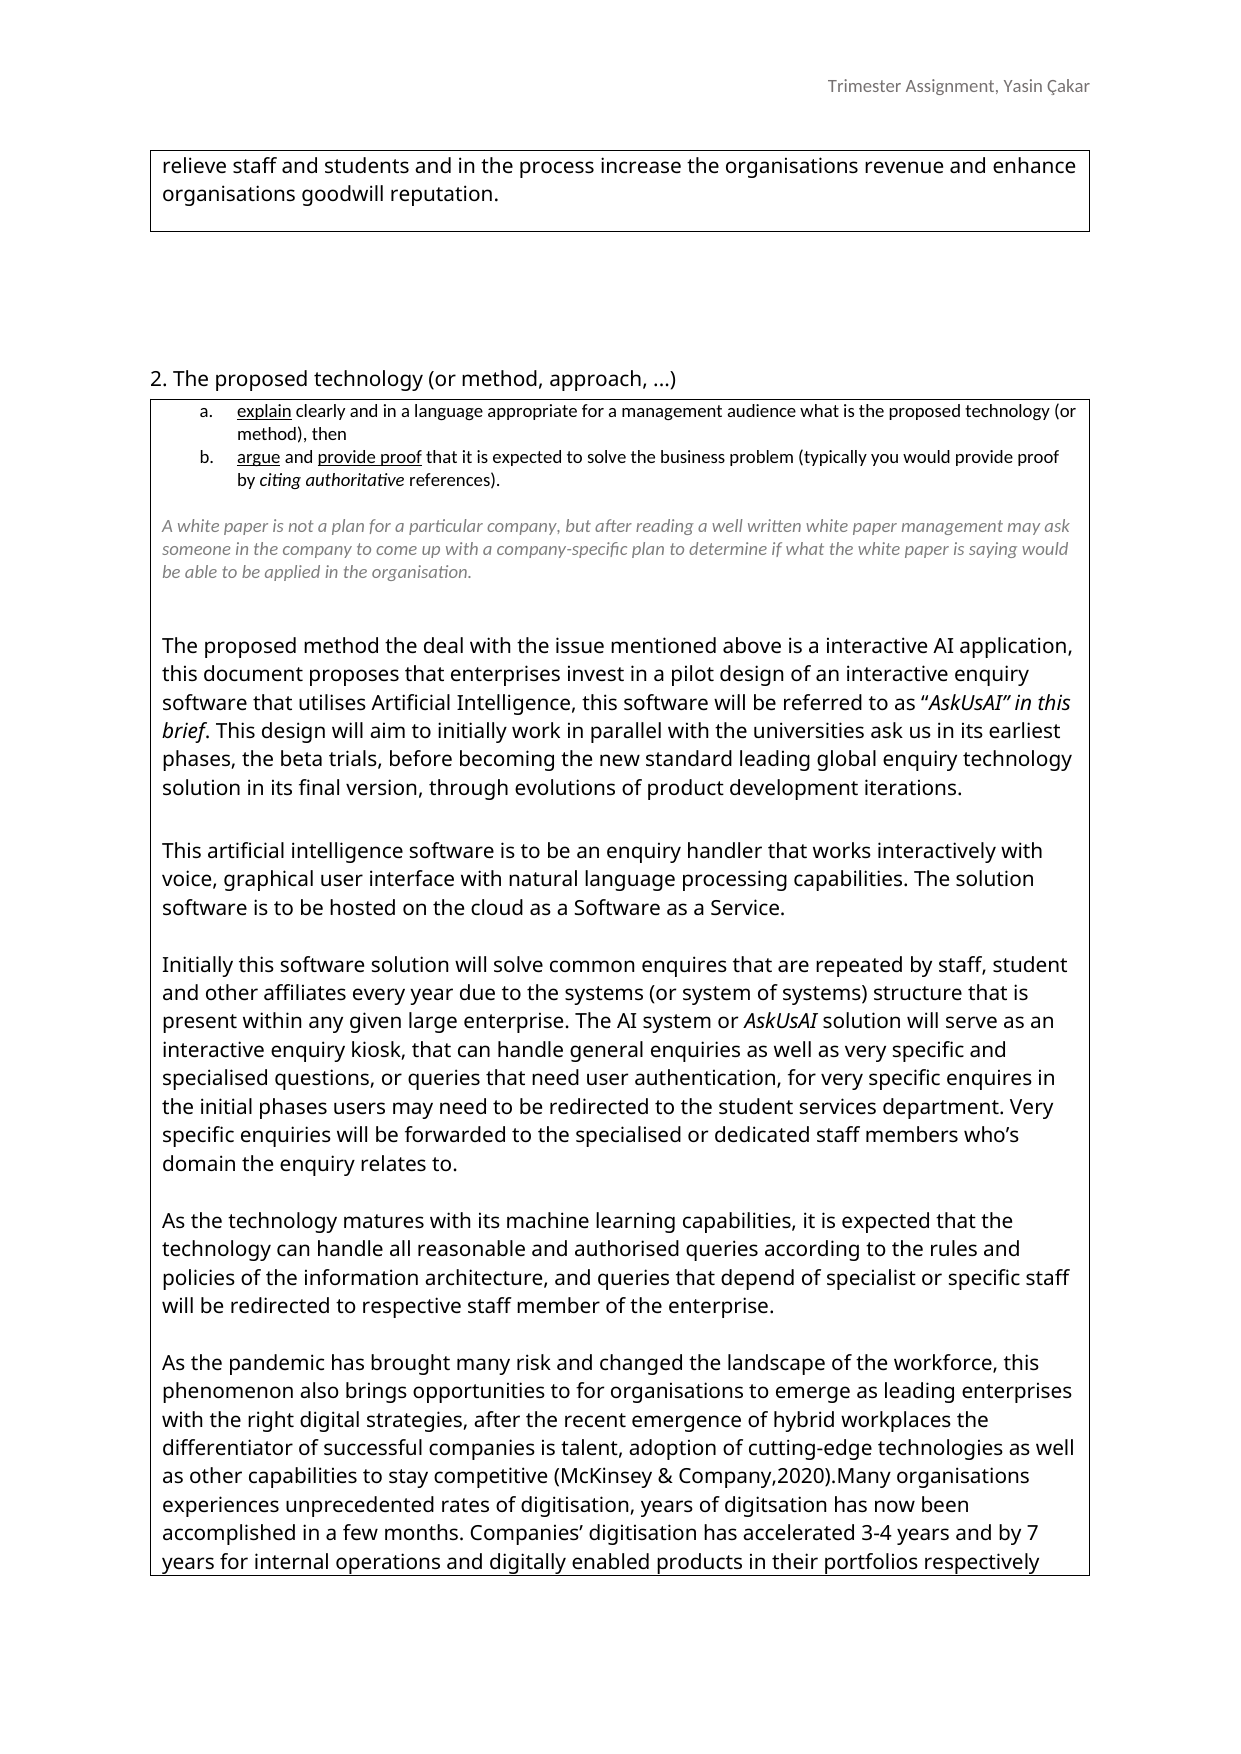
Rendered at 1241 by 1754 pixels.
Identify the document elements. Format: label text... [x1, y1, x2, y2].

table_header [151, 151, 1089, 231]
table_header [151, 400, 1089, 1575]
subtitle 2. The proposed technology (or method, approach, ...) [150, 364, 1090, 392]
